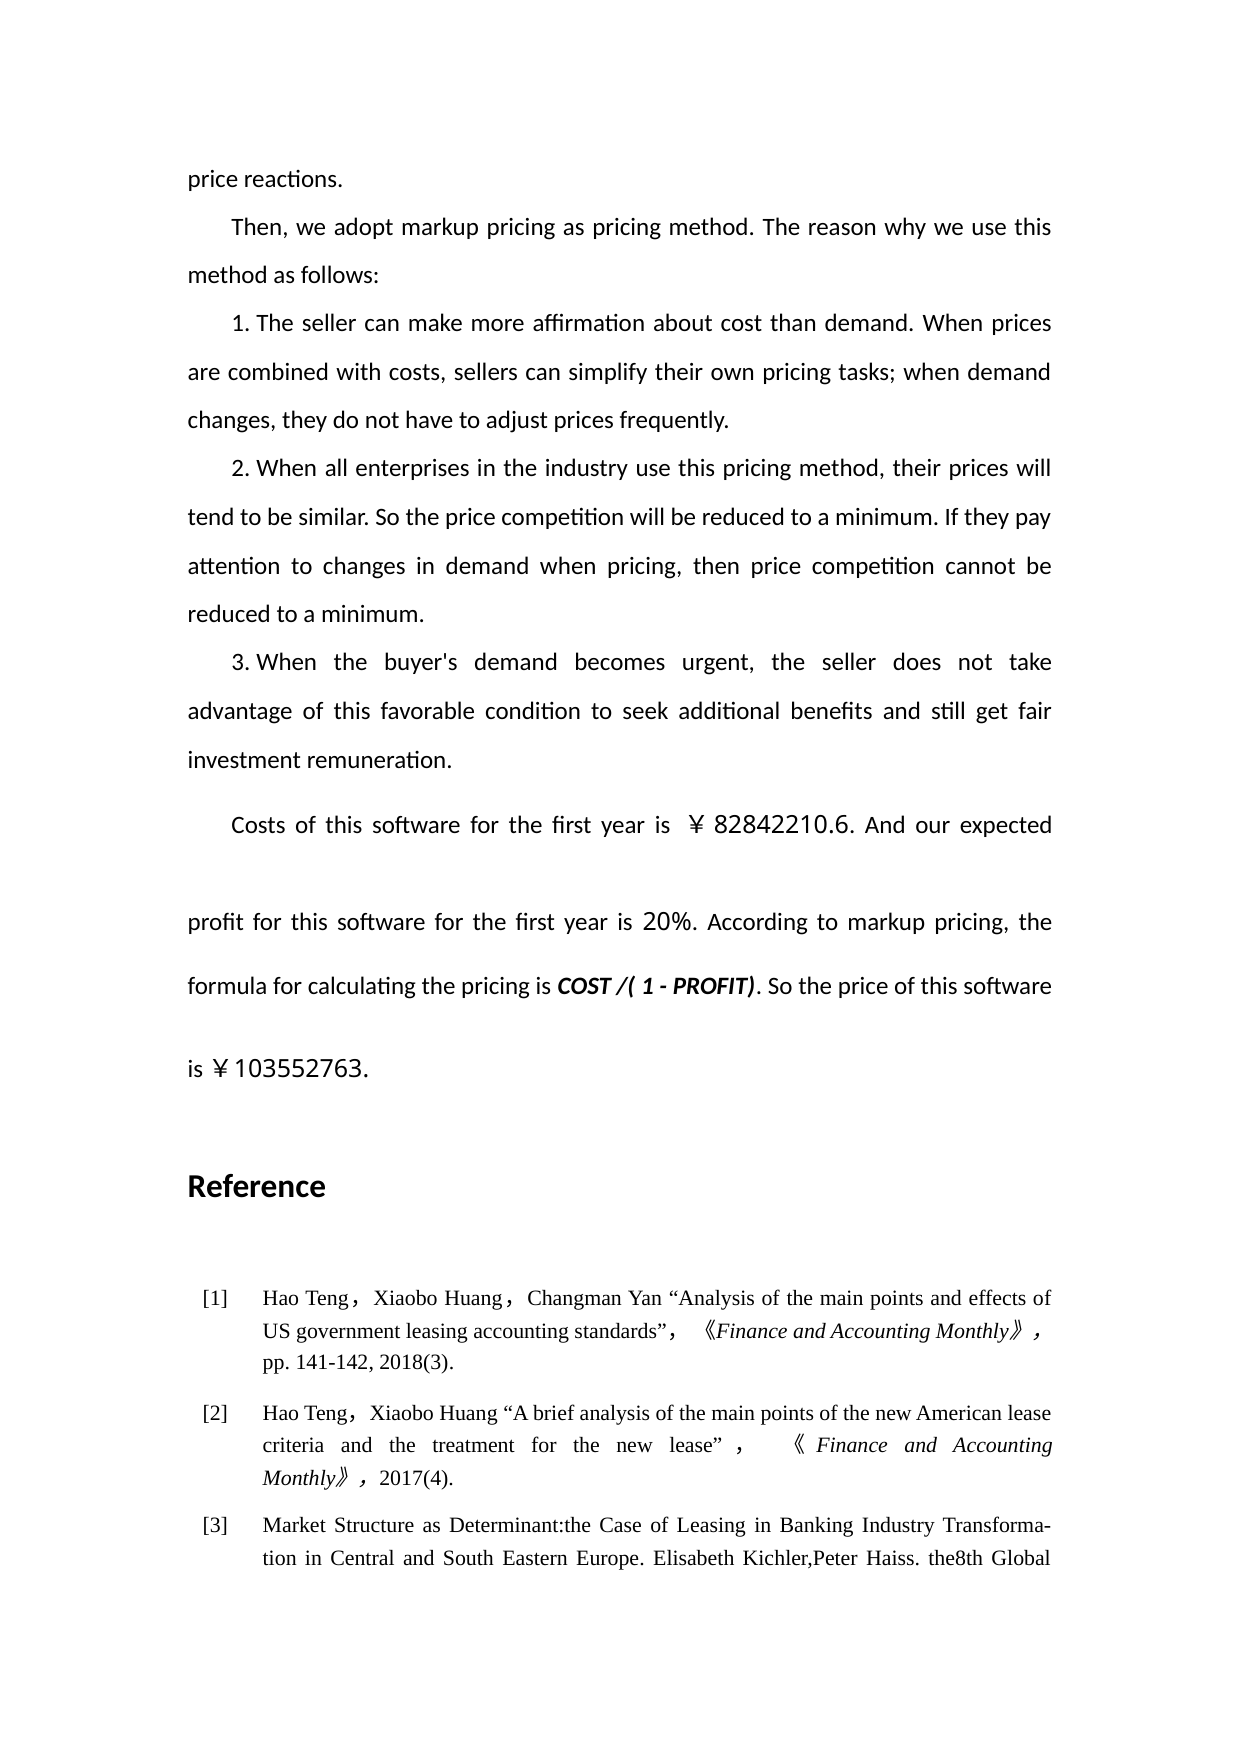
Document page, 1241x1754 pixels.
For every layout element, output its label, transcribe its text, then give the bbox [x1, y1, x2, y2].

list The seller can make more affirmation about cost than demand. When prices are combined with costs, sellers can simplify their own pricing tasks; when demand changes, they do not have to adjust prices frequently. [187, 306, 1053, 436]
list When the buyer's demand becomes urgent, the seller does not take advantage of this favorable condition to seek additional benefits and still get fair investment remuneration. [187, 645, 1053, 775]
subtitle Reference [187, 1153, 1053, 1218]
text Costs of this software for the first year is ￥82842210.6. And our expected profit for this software for the first year is 20%. According to markup pricing, the formula for calculating the pricing is COST /( 1 - PROFIT). So the price of this software is ￥103552763. [187, 791, 1053, 1099]
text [187, 162, 1053, 194]
list Hao Teng，Xiaobo Huang，Changman Yan “Analysis of the main points and effects of US government leasing accounting standards”， 《Finance and Accounting Monthly》， pp. 141-142, 2018(3). [202, 1280, 1053, 1377]
list When all enterprises in the industry use this pricing method, their prices will tend to be similar. So the price competition will be reduced to a minimum. If they pay attention to changes in demand when pricing, then price competition cannot be reduced to a minimum. [187, 451, 1053, 630]
list Hao Teng，Xiaobo Huang “A brief analysis of the main points of the new American lease criteria and the treatment for the new lease”， 《Finance and Accounting Monthly》，2017(4). [202, 1394, 1053, 1492]
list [202, 1508, 1053, 1573]
text Then, we adopt markup pricing as pricing method. The reason why we use this method as follows: [187, 210, 1053, 291]
